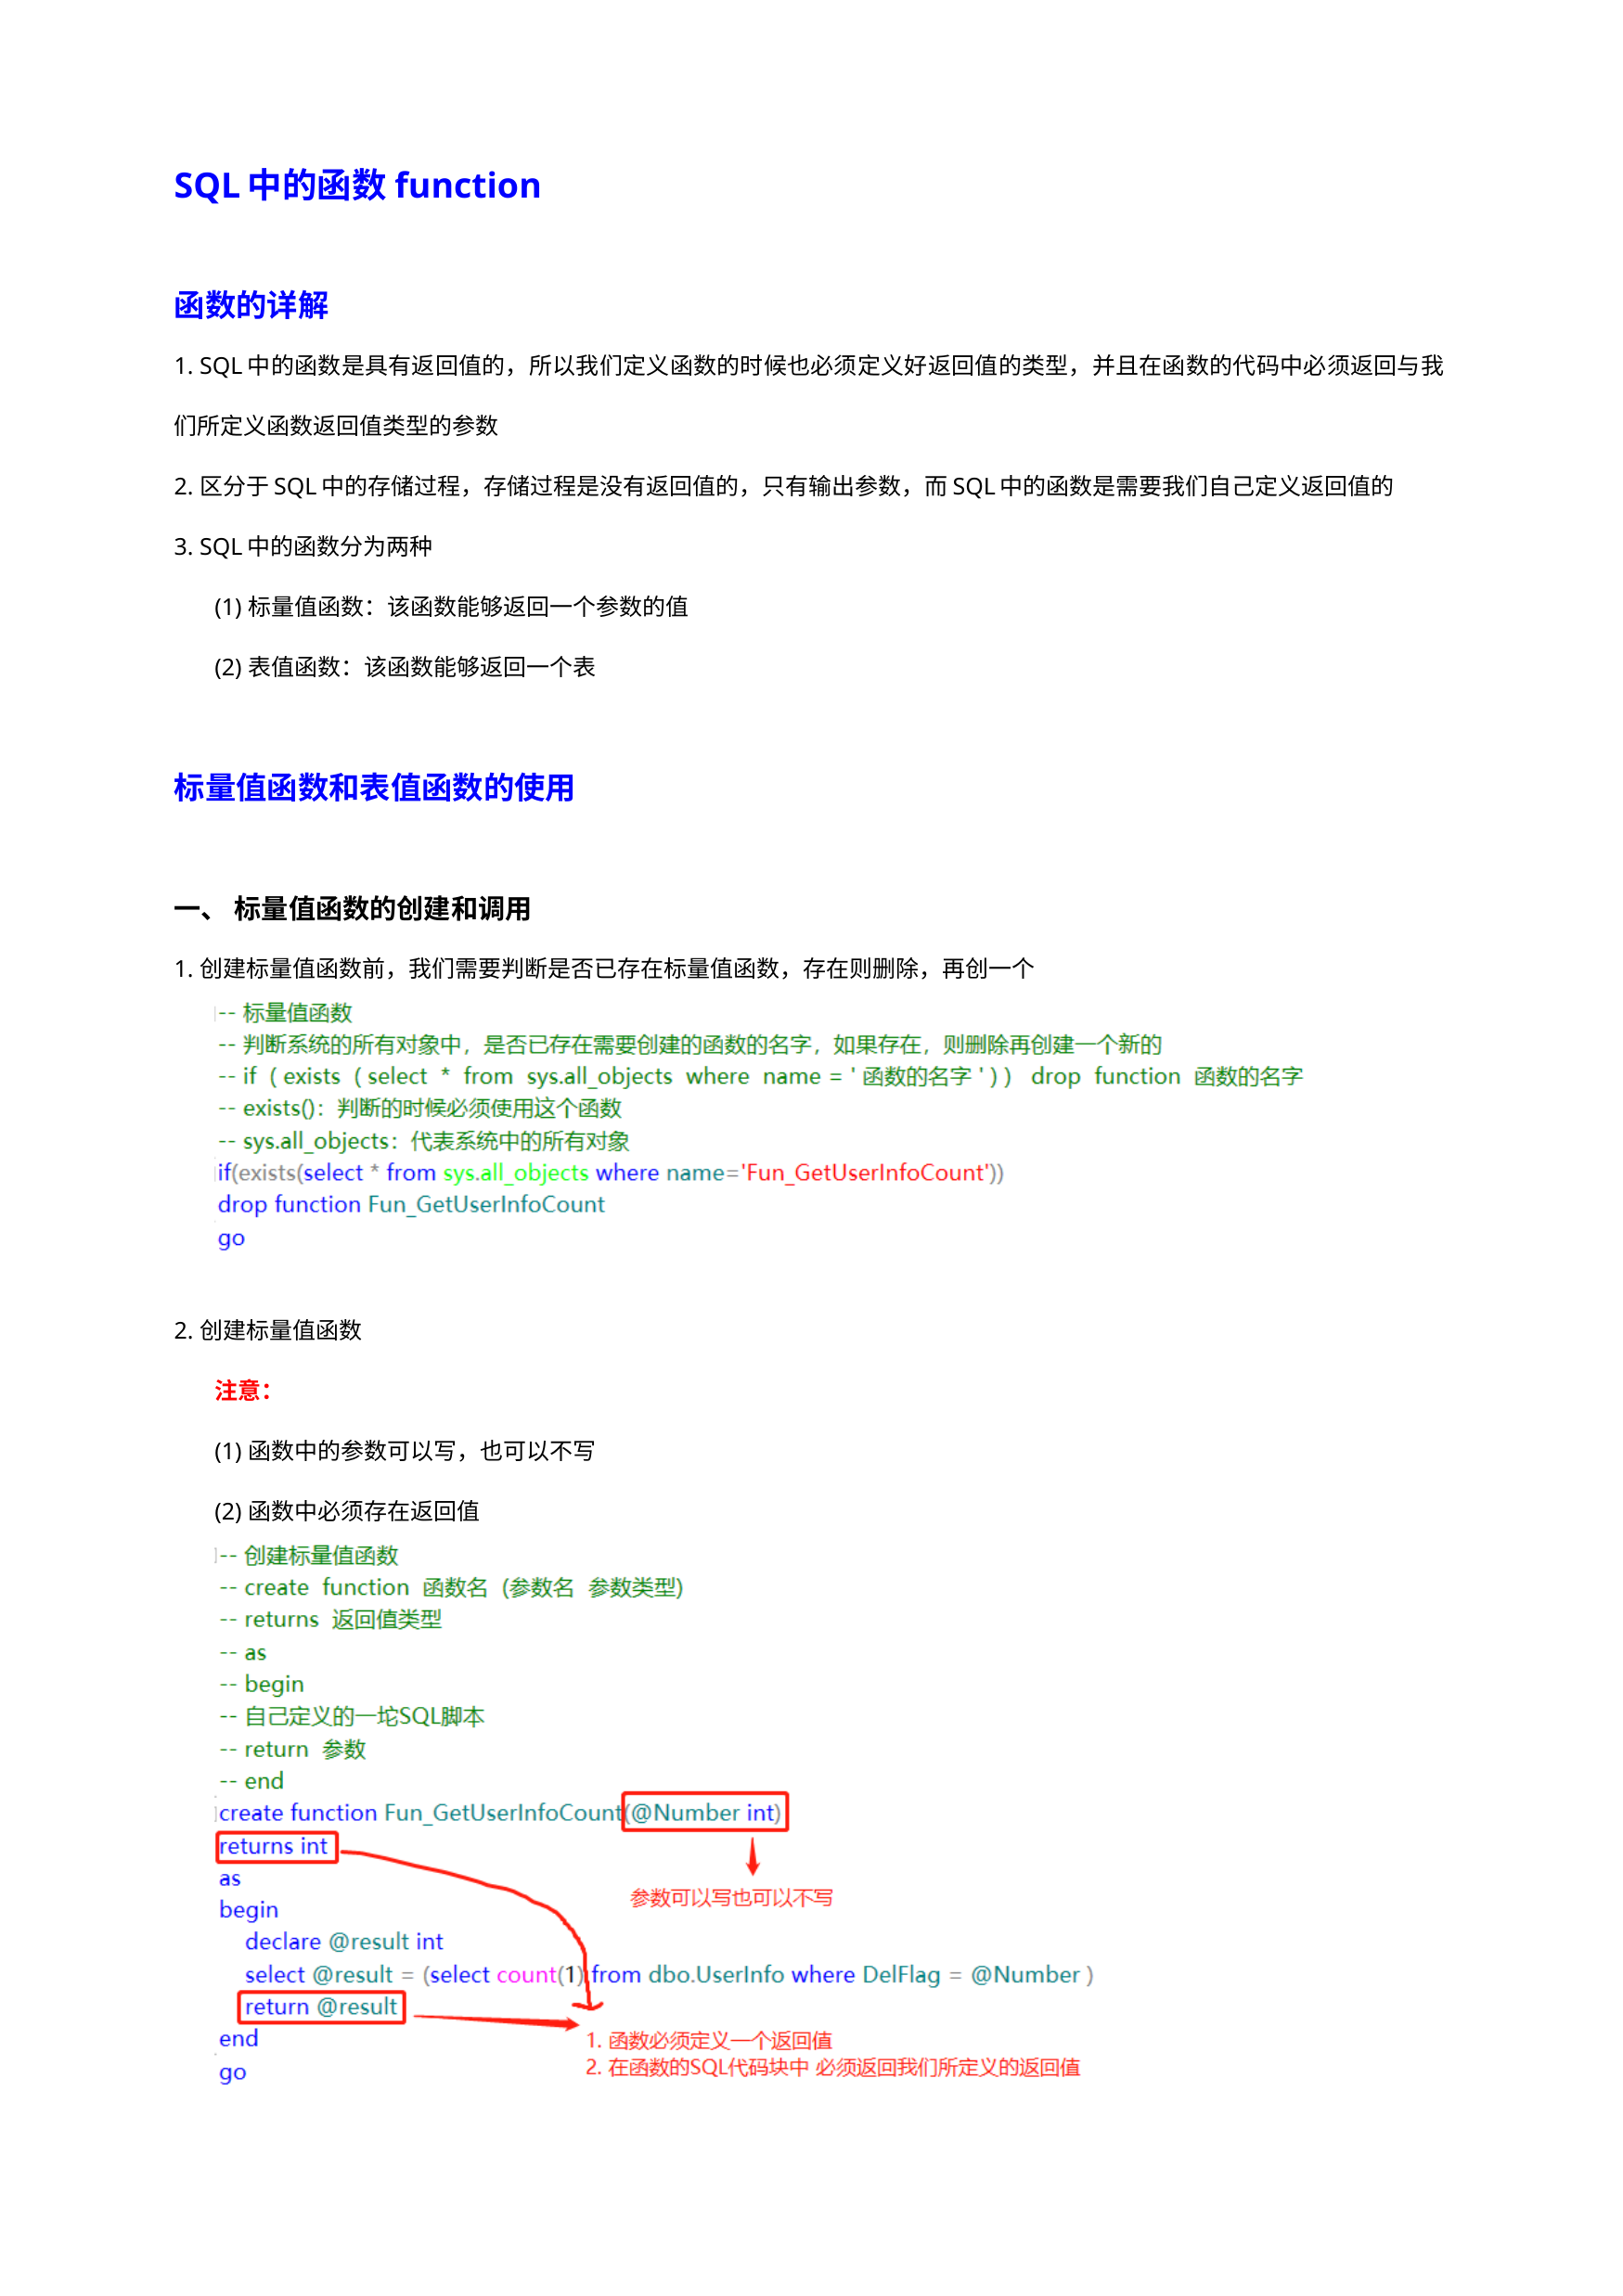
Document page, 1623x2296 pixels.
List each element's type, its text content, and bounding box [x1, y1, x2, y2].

list 函数中的参数可以写，也可以不写 [174, 1419, 1449, 1480]
list 标量值函数的创建和调用 [174, 877, 1449, 937]
list SQL中的函数是具有返回值的，所以我们定义函数的时候也必须定义好返回值的类型，并且在函数的代码中必须返回与我们所定义函数返回值类型的参数 [174, 334, 1449, 455]
list SQL中的函数分为两种 [174, 515, 1449, 575]
list 函数的详解 [174, 274, 1449, 334]
list 注意： [174, 1359, 1449, 1419]
list 区分于SQL中的存储过程，存储过程是没有返回值的，只有输出参数，而SQL中的函数是需要我们自己定义返回值的 [174, 455, 1449, 515]
list 创建标量值函数前，我们需要判断是否已存在标量值函数，存在则删除，再创一个 [174, 937, 1449, 997]
list SQL中的函数 function [174, 153, 1449, 213]
picture [214, 996, 1329, 1254]
list 标量值函数：该函数能够返回一个参数的值 [174, 575, 1449, 635]
list 创建标量值函数 [174, 1299, 1449, 1359]
picture [214, 1539, 1120, 2091]
list 函数中必须存在返回值 [174, 1480, 1449, 1540]
list 表值函数：该函数能够返回一个表 [174, 635, 1449, 696]
list 标量值函数和表值函数的使用 [174, 756, 1449, 816]
